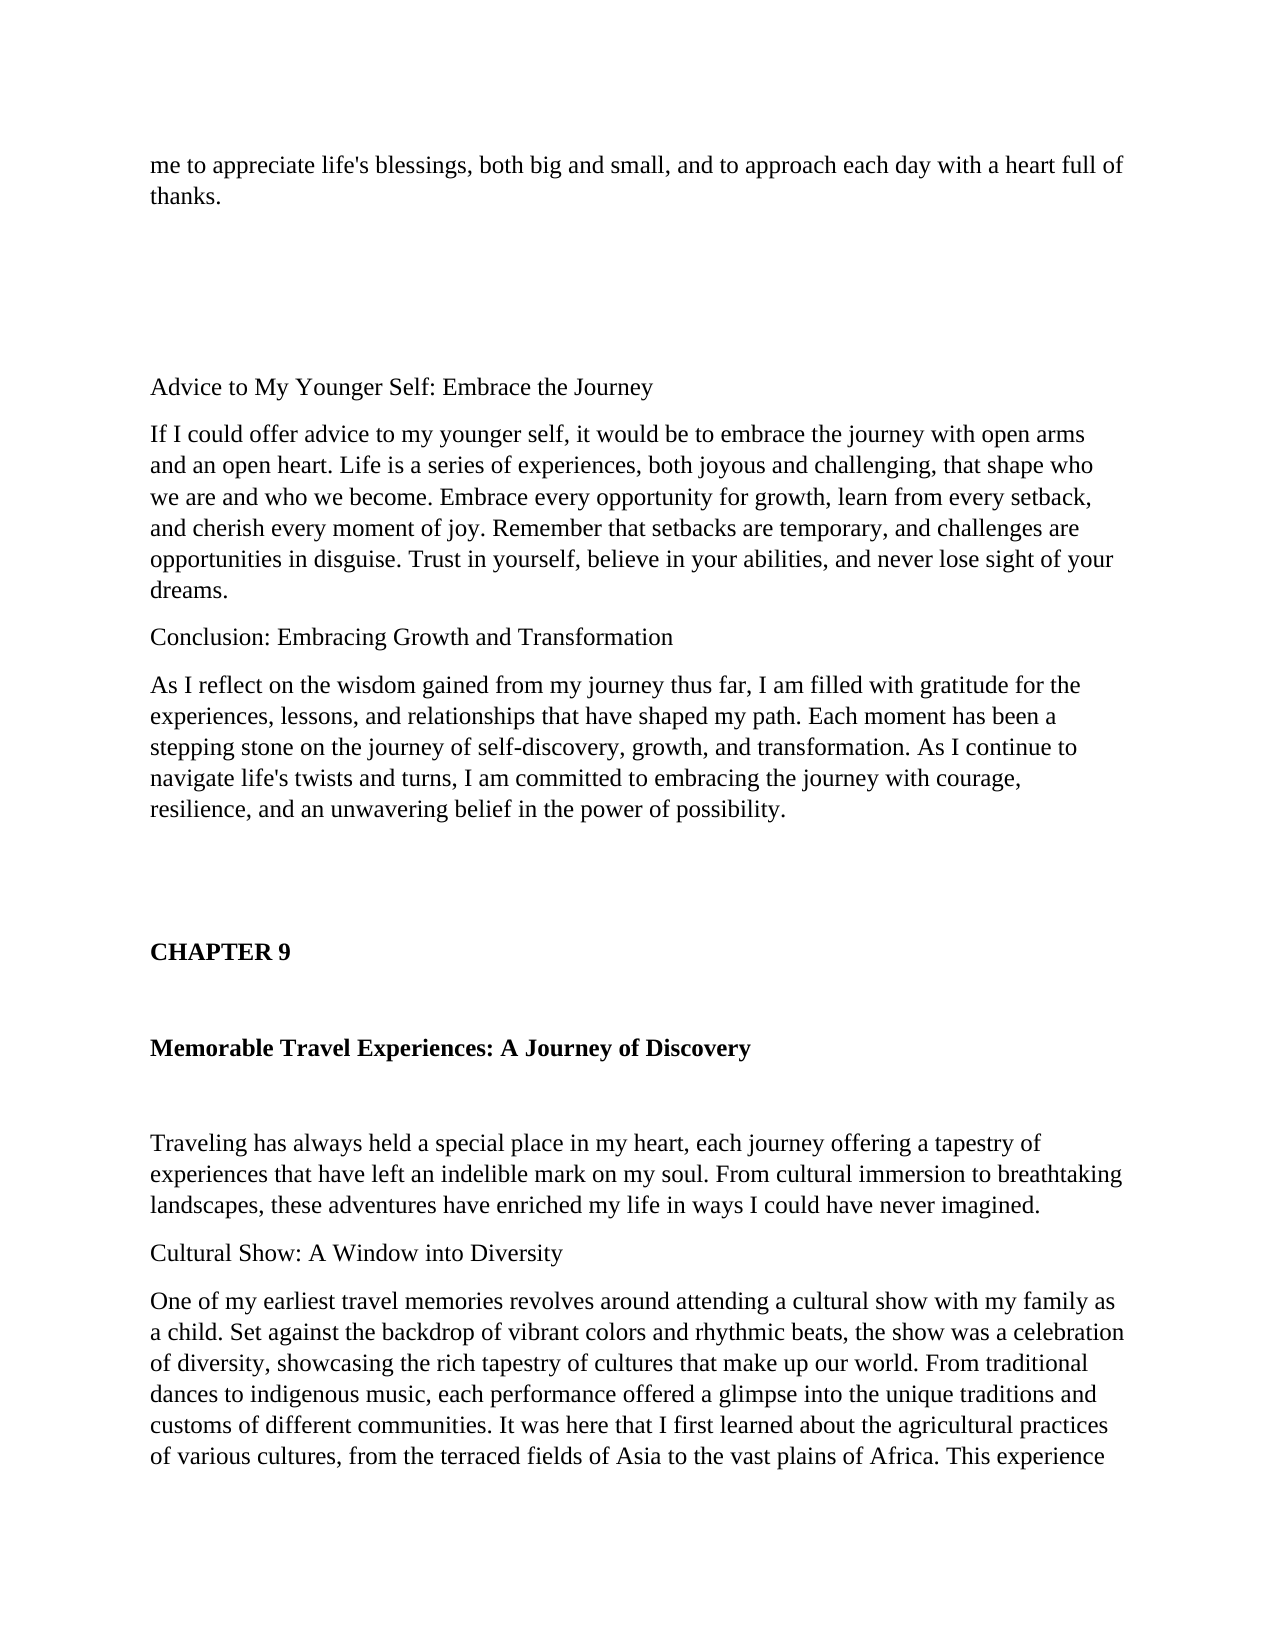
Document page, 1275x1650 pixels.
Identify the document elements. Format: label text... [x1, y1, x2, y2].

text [150, 150, 1125, 210]
text If I could offer advice to my younger self, it would be to embrace the journey with open arms and an open heart. Life is a series of experiences, both joyous and challenging, that shape who we are and who we become. Embrace every opportunity for growth, learn from every setback, and cherish every moment of joy. Remember that setbacks are temporary, and challenges are opportunities in disguise. Trust in yourself, believe in your abilities, and never lose sight of your dreams. [150, 419, 1125, 603]
text Memorable Travel Experiences: A Journey of Discovery [150, 1033, 1125, 1062]
text CHAPTER 9 [150, 937, 1125, 966]
text Conclusion: Embracing Growth and Transformation [150, 622, 1125, 651]
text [150, 1286, 1125, 1470]
text Cultural Show: A Window into Diversity [150, 1238, 1125, 1267]
text Traveling has always held a special place in my heart, each journey offering a tapestry of experiences that have left an indelible mark on my soul. From cultural immersion to breathtaking landscapes, these adventures have enriched my life in ways I could have never imagined. [150, 1128, 1125, 1219]
text As I reflect on the wisdom gained from my journey thus far, I am filled with gratitude for the experiences, lessons, and relationships that have shaped my path. Each moment has been a stepping stone on the journey of self-discovery, growth, and transformation. As I continue to navigate life's twists and turns, I am committed to embracing the journey with courage, resilience, and an unwavering belief in the power of possibility. [150, 670, 1125, 823]
text Advice to My Younger Self: Embrace the Journey [150, 372, 1125, 401]
